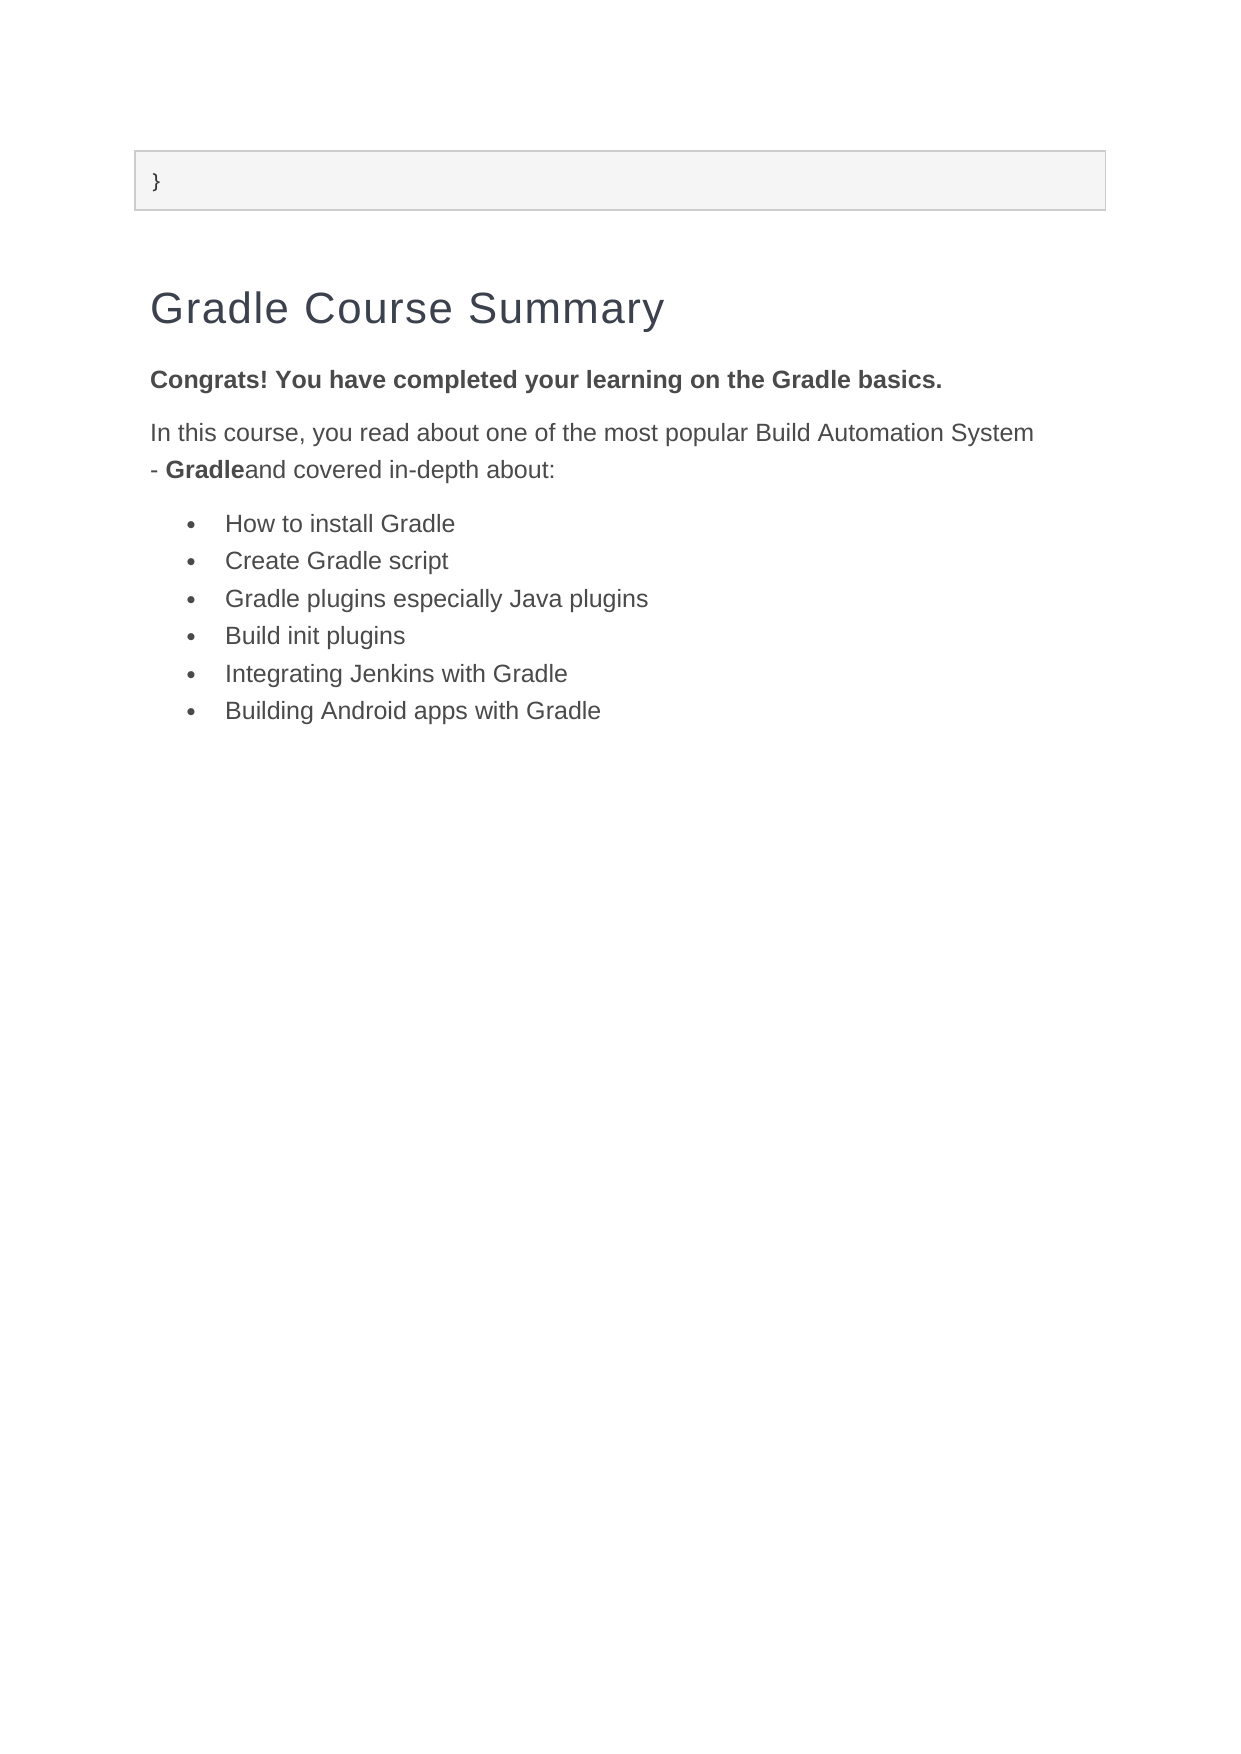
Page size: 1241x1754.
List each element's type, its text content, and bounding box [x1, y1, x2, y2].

text } [136, 152, 1105, 209]
list Build init plugins [187, 612, 1090, 650]
list Gradle plugins especially Java plugins [187, 575, 1090, 612]
list Integrating Jenkins with Gradle [187, 650, 1090, 687]
text In this course, you read about one of the most popular Build Automation System - Gradleand covered in-depth about: [150, 409, 1090, 484]
list Building Android apps with Gradle [187, 687, 1090, 725]
list How to install Gradle [187, 500, 1090, 537]
text Congrats! You have completed your learning on the Gradle basics. [150, 356, 1090, 393]
list Create Gradle script [187, 537, 1090, 575]
subtitle Gradle Course Summary [150, 273, 1090, 333]
